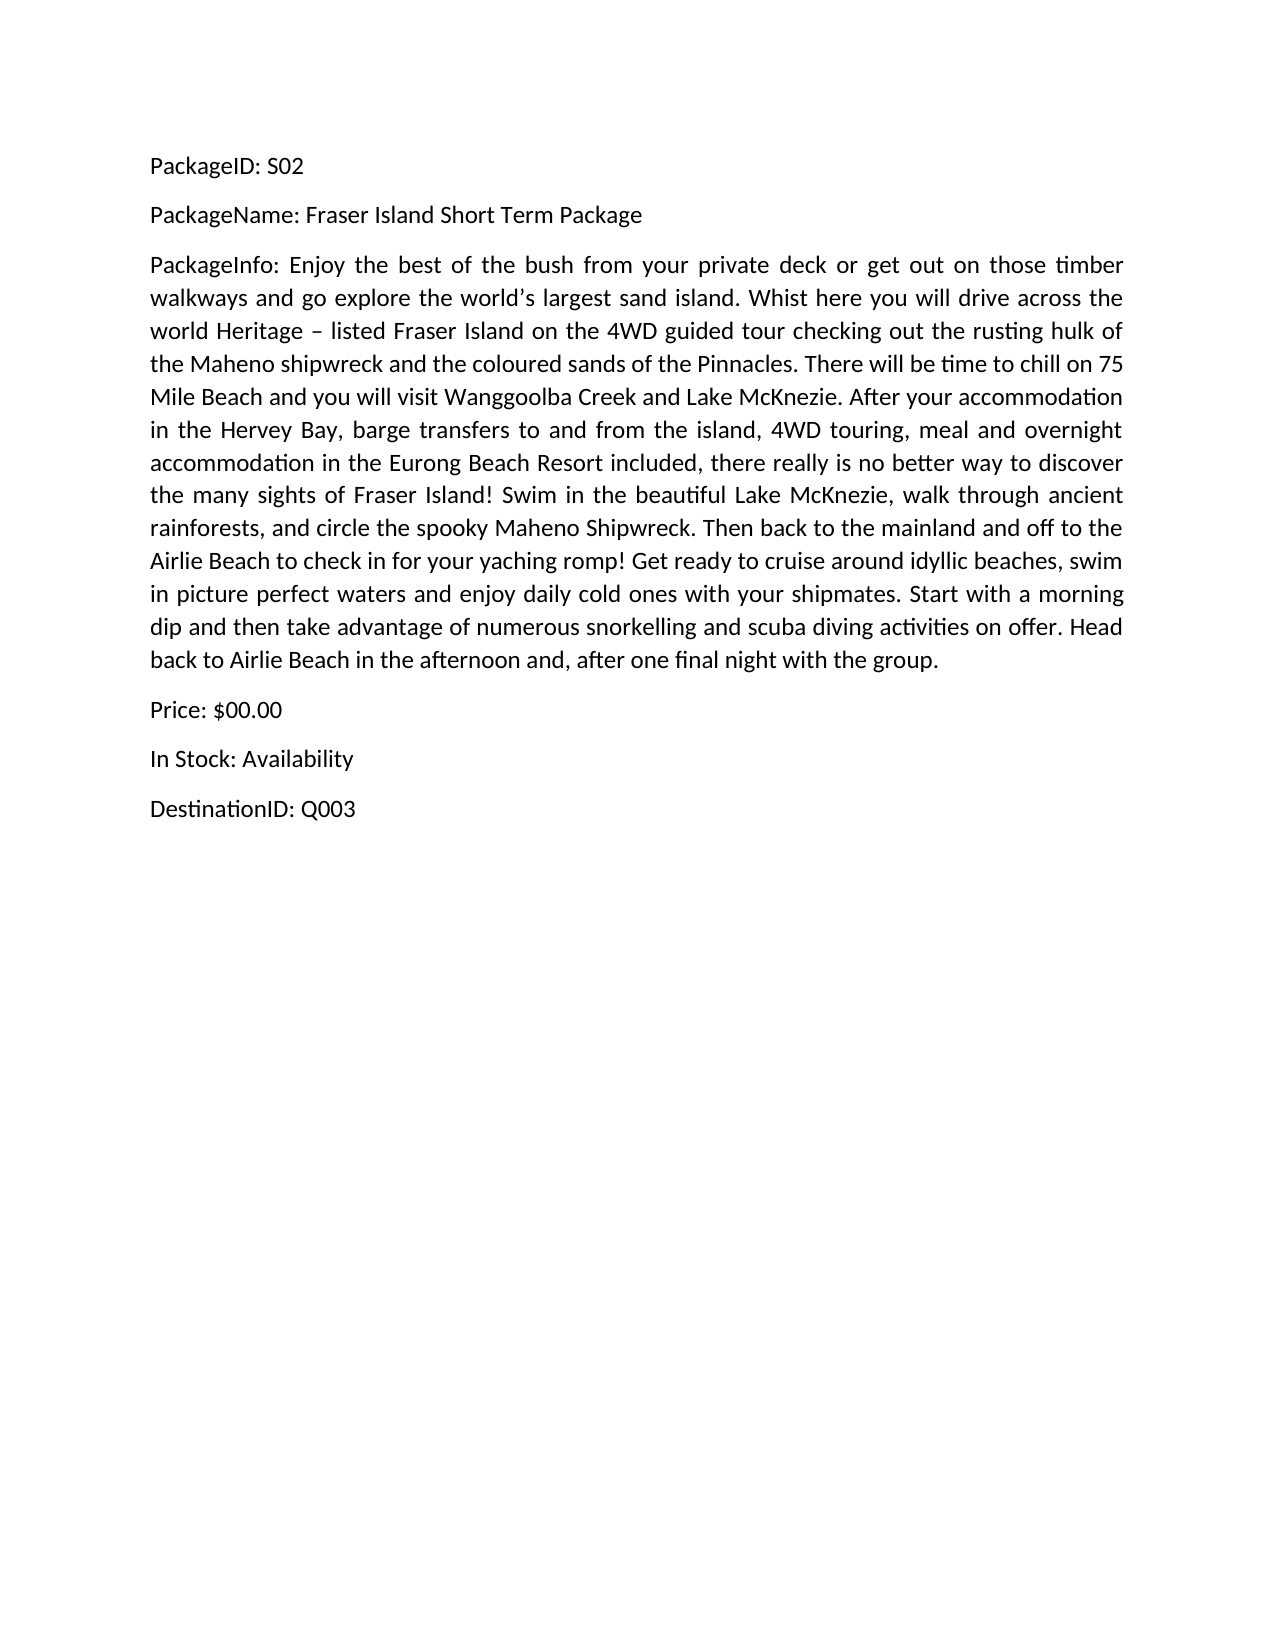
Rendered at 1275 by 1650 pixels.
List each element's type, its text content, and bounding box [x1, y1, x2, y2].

text PackageName: Fraser Island Short Term Package [150, 199, 1125, 230]
text PackageInfo: Enjoy the best of the bush from your private deck or get out on those timber walkways and go explore the world’s largest sand island. Whist here you will drive across the world Heritage – listed Fraser Island on the 4WD guided tour checking out the rusting hulk of the Maheno shipwreck and the coloured sands of the Pinnacles. There will be time to chill on 75 Mile Beach and you will visit Wanggoolba Creek and Lake McKnezie. After your accommodation in the Hervey Bay, barge transfers to and from the island, 4WD touring, meal and overnight accommodation in the Eurong Beach Resort included, there really is no better way to discover the many sights of Fraser Island! Swim in the beautiful Lake McKnezie, walk through ancient rainforests, and circle the spooky Maheno Shipwreck. Then back to the mainland and off to the Airlie Beach to check in for your yaching romp! Get ready to cruise around idyllic beaches, swim in picture perfect waters and enjoy daily cold ones with your shipmates. Start with a morning dip and then take advantage of numerous snorkelling and scuba diving activities on offer. Head back to Airlie Beach in the afternoon and, after one final night with the group. [150, 249, 1125, 675]
text PackageID: S02 [150, 150, 1125, 181]
text In Stock: Availability [150, 743, 1125, 774]
text Price: $00.00 [150, 694, 1125, 724]
text DestinationID: Q003 [150, 793, 1125, 823]
